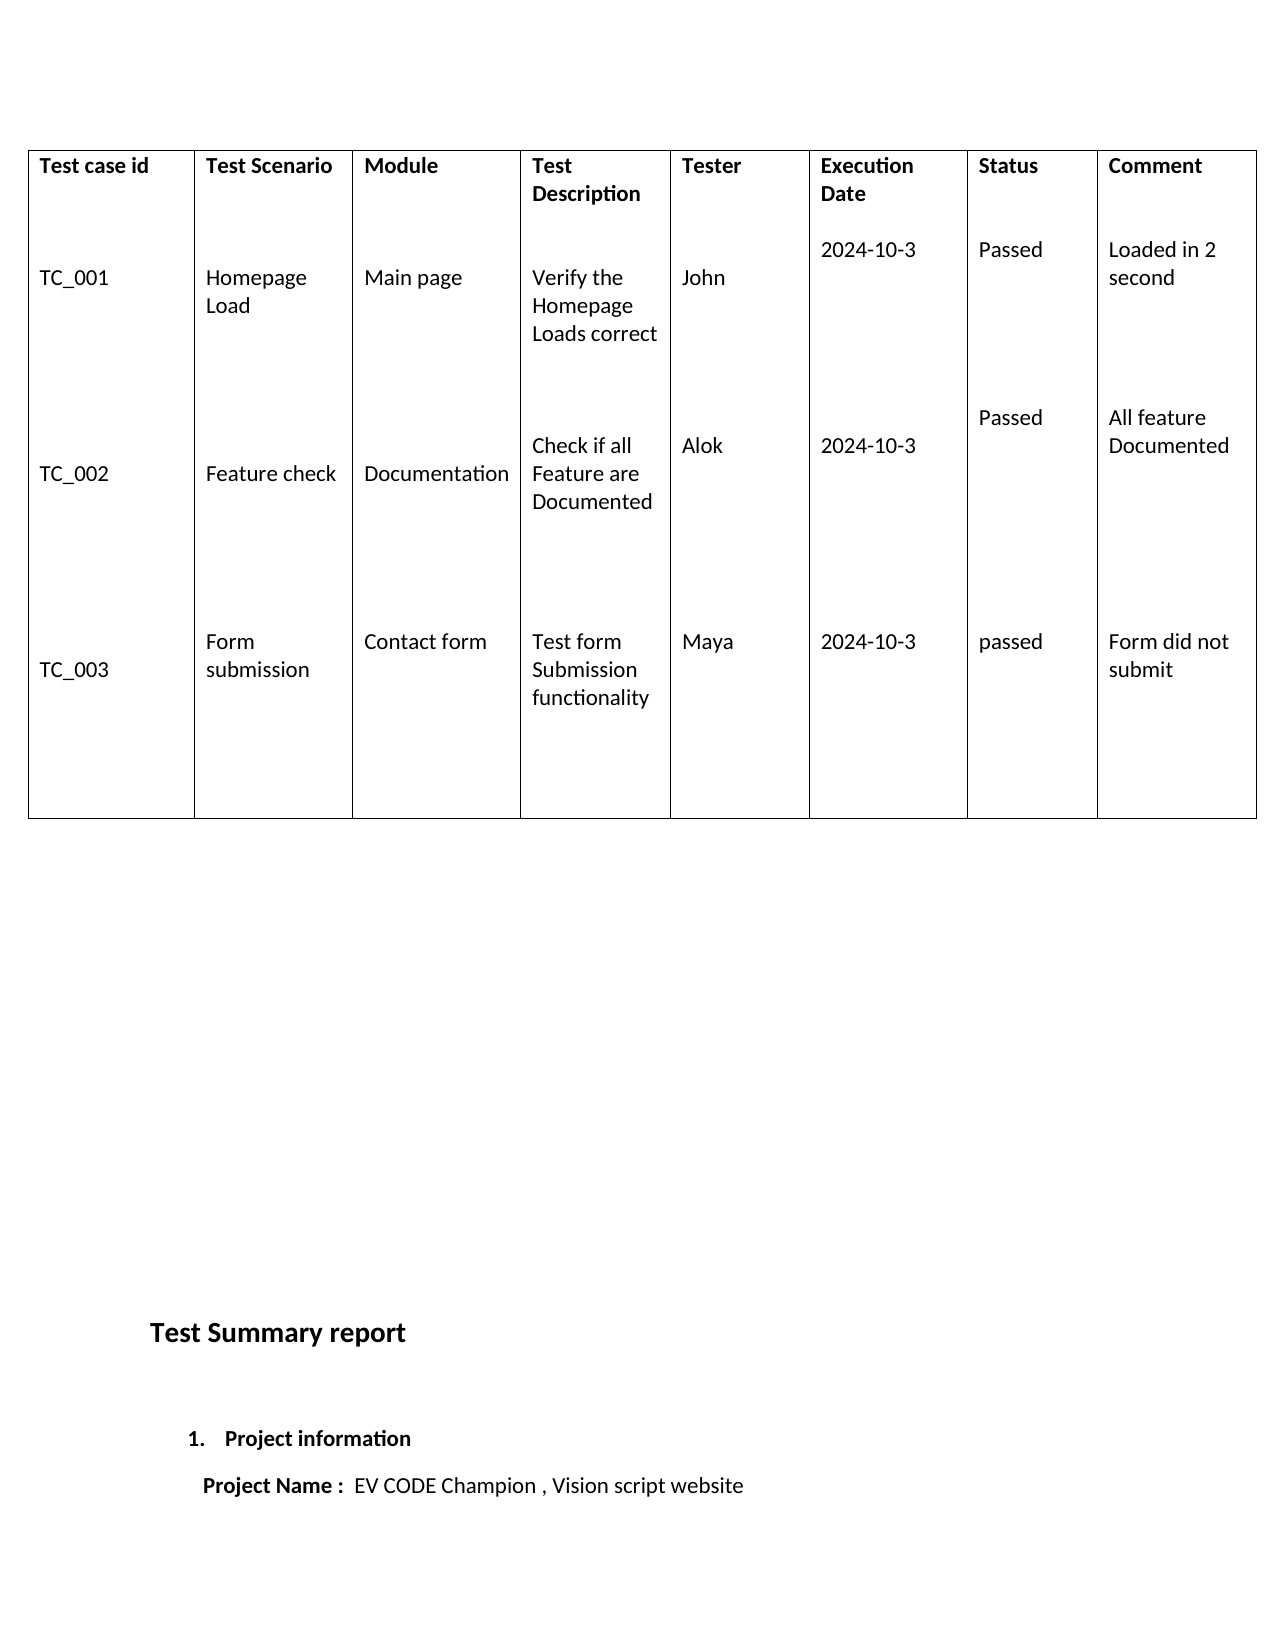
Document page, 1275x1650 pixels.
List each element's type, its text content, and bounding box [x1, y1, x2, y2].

table_header Test case id TC_001 TC_002 TC_003 [29, 151, 194, 817]
table_header Execution Date 2024-10-3 2024-10-3 2024-10-3 [810, 151, 967, 817]
table_header Module Main page Documentation Contact form [353, 151, 520, 817]
table_header Test Description Verify the Homepage Loads correct Check if all Feature are Documented Test form Submission functionality [521, 151, 670, 817]
table_header Comment Loaded in 2 second All feature Documented Form did not submit [1098, 151, 1256, 817]
table_header Test Scenario Homepage Load Feature check Form submission [195, 151, 352, 817]
list Project information [187, 1424, 1125, 1453]
table_header Tester John Alok Maya [671, 151, 809, 817]
text Test Summary report [150, 1314, 1125, 1350]
text Project Name : EV CODE Champion , Vision script website [187, 1471, 1125, 1499]
table_header Status Passed Passed passed [968, 151, 1097, 817]
